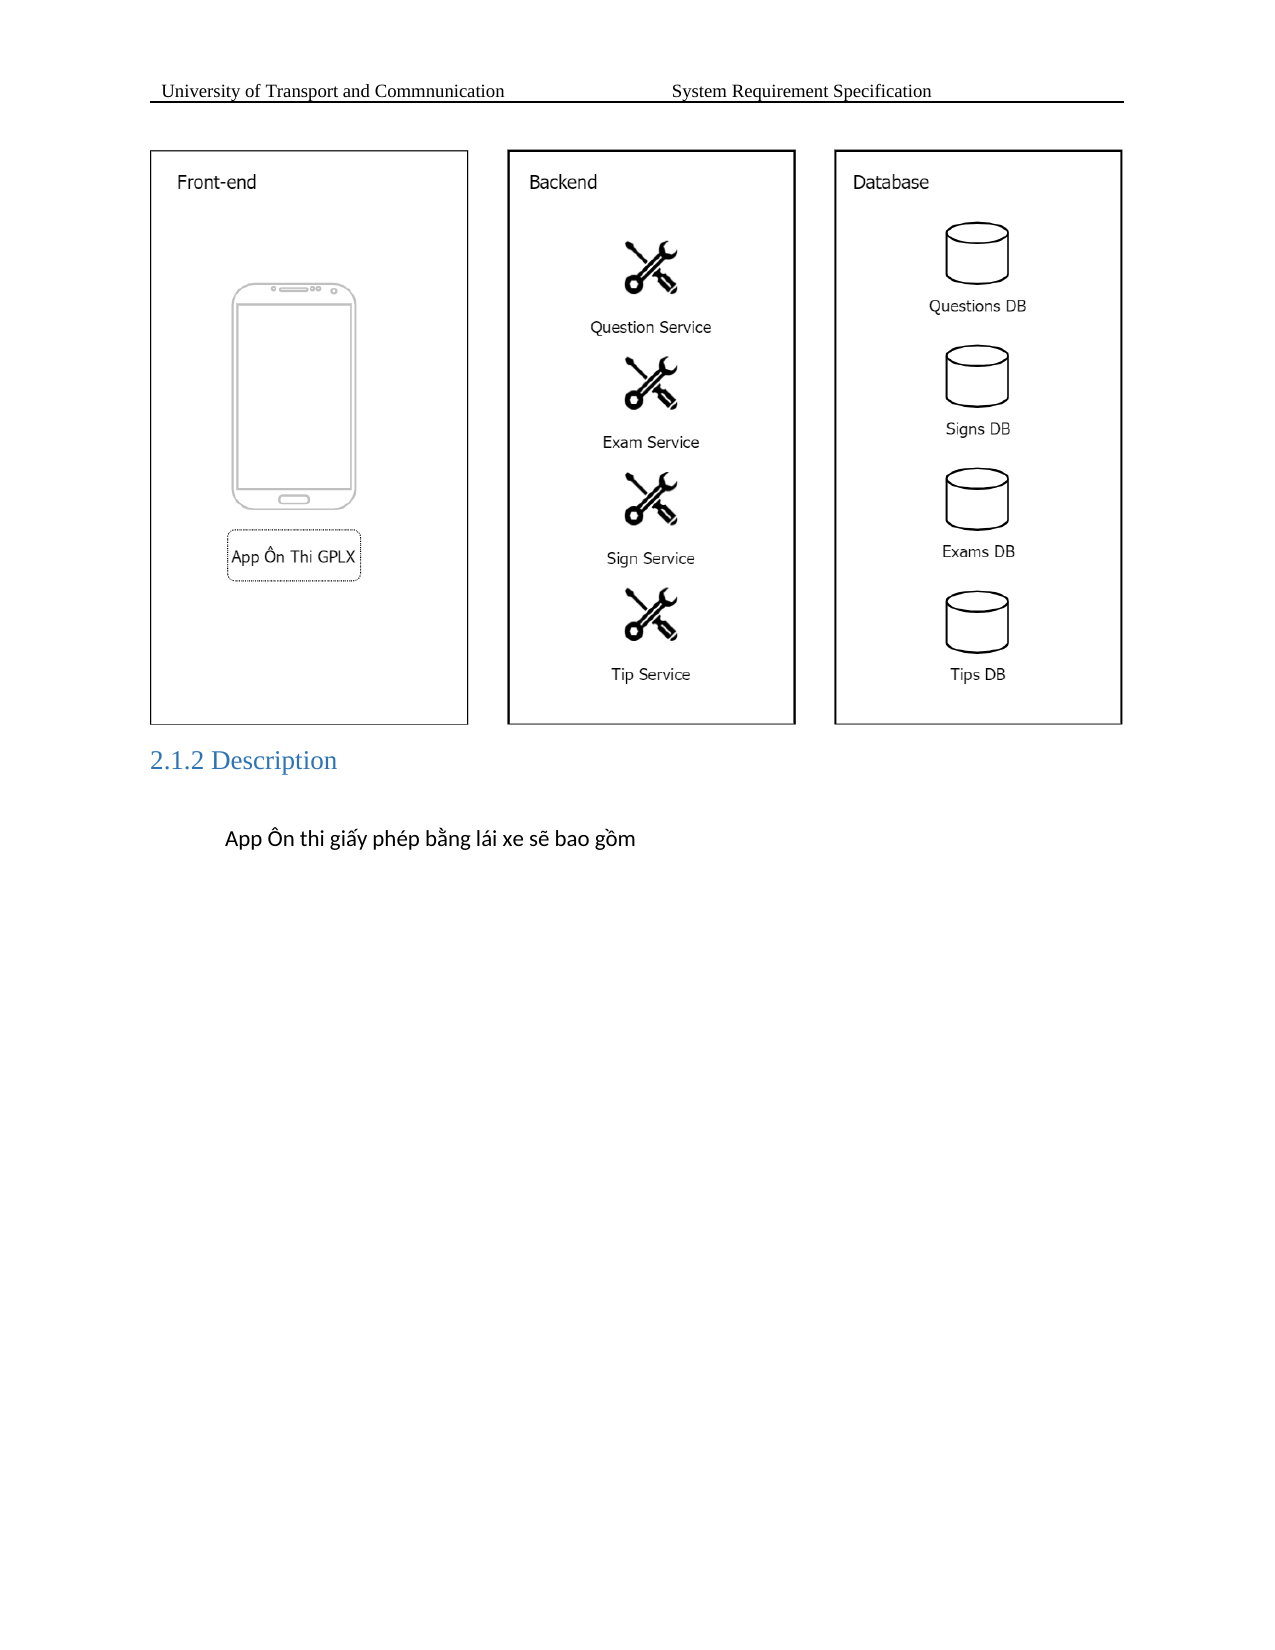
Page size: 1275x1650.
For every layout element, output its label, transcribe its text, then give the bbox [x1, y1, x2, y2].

picture [150, 149, 1123, 725]
text App Ôn thi giấy phép bằng lái xe sẽ bao gồm [150, 824, 1125, 852]
subtitle 2.1.2 Description [150, 744, 1125, 775]
